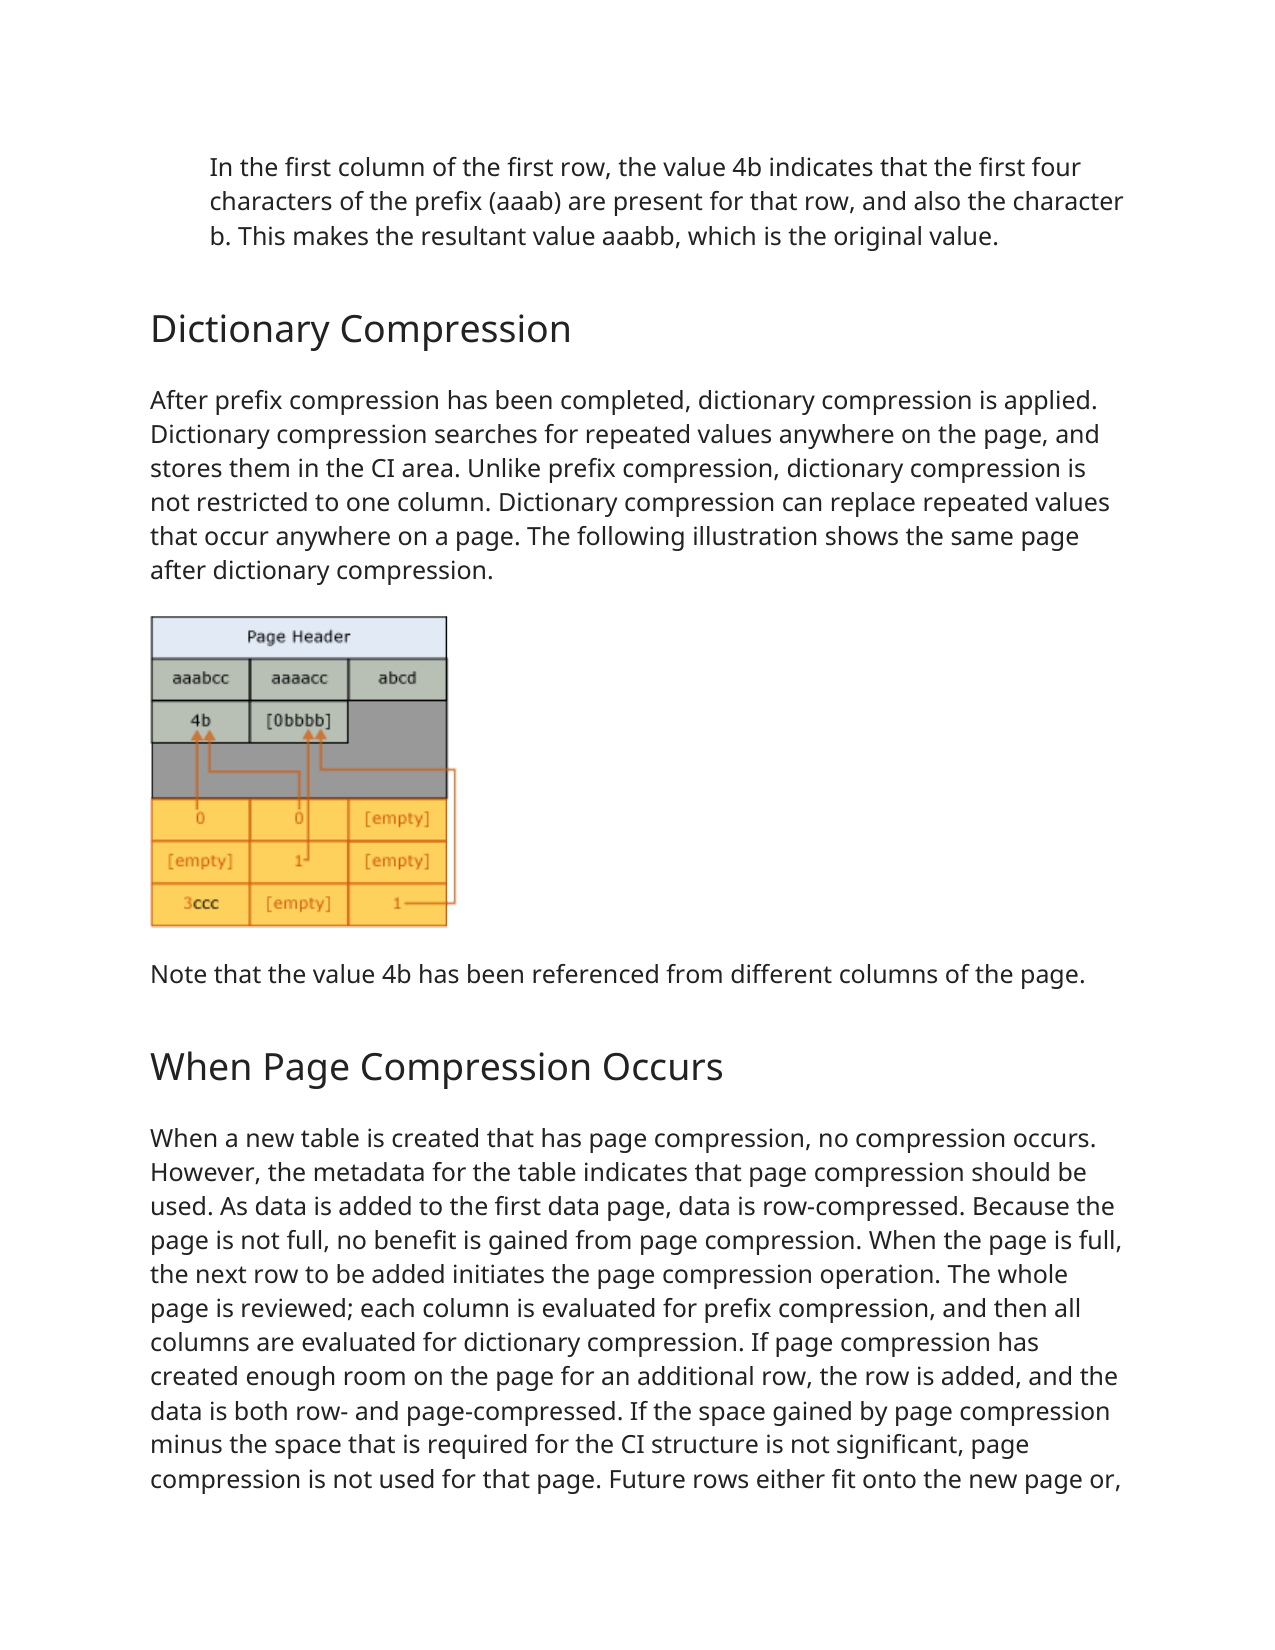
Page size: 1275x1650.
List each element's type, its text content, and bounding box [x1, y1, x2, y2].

text After prefix compression has been completed, dictionary compression is applied. Dictionary compression searches for repeated values anywhere on the page, and stores them in the CI area. Unlike prefix compression, dictionary compression is not restricted to one column. Dictionary compression can replace repeated values that occur anywhere on a page. The following illustration shows the same page after dictionary compression. [150, 382, 1125, 587]
subtitle When Page Compression Occurs [150, 1040, 1125, 1091]
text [150, 1121, 1125, 1495]
subtitle Dictionary Compression [150, 302, 1125, 353]
picture [150, 616, 457, 928]
text In the first column of the first row, the value 4b indicates that the first four characters of the prefix (aaab) are present for that row, and also the character b. This makes the resultant value aaabb, which is the original value. [209, 150, 1125, 252]
text Note that the value 4b has been referenced from different columns of the page. [150, 956, 1125, 990]
